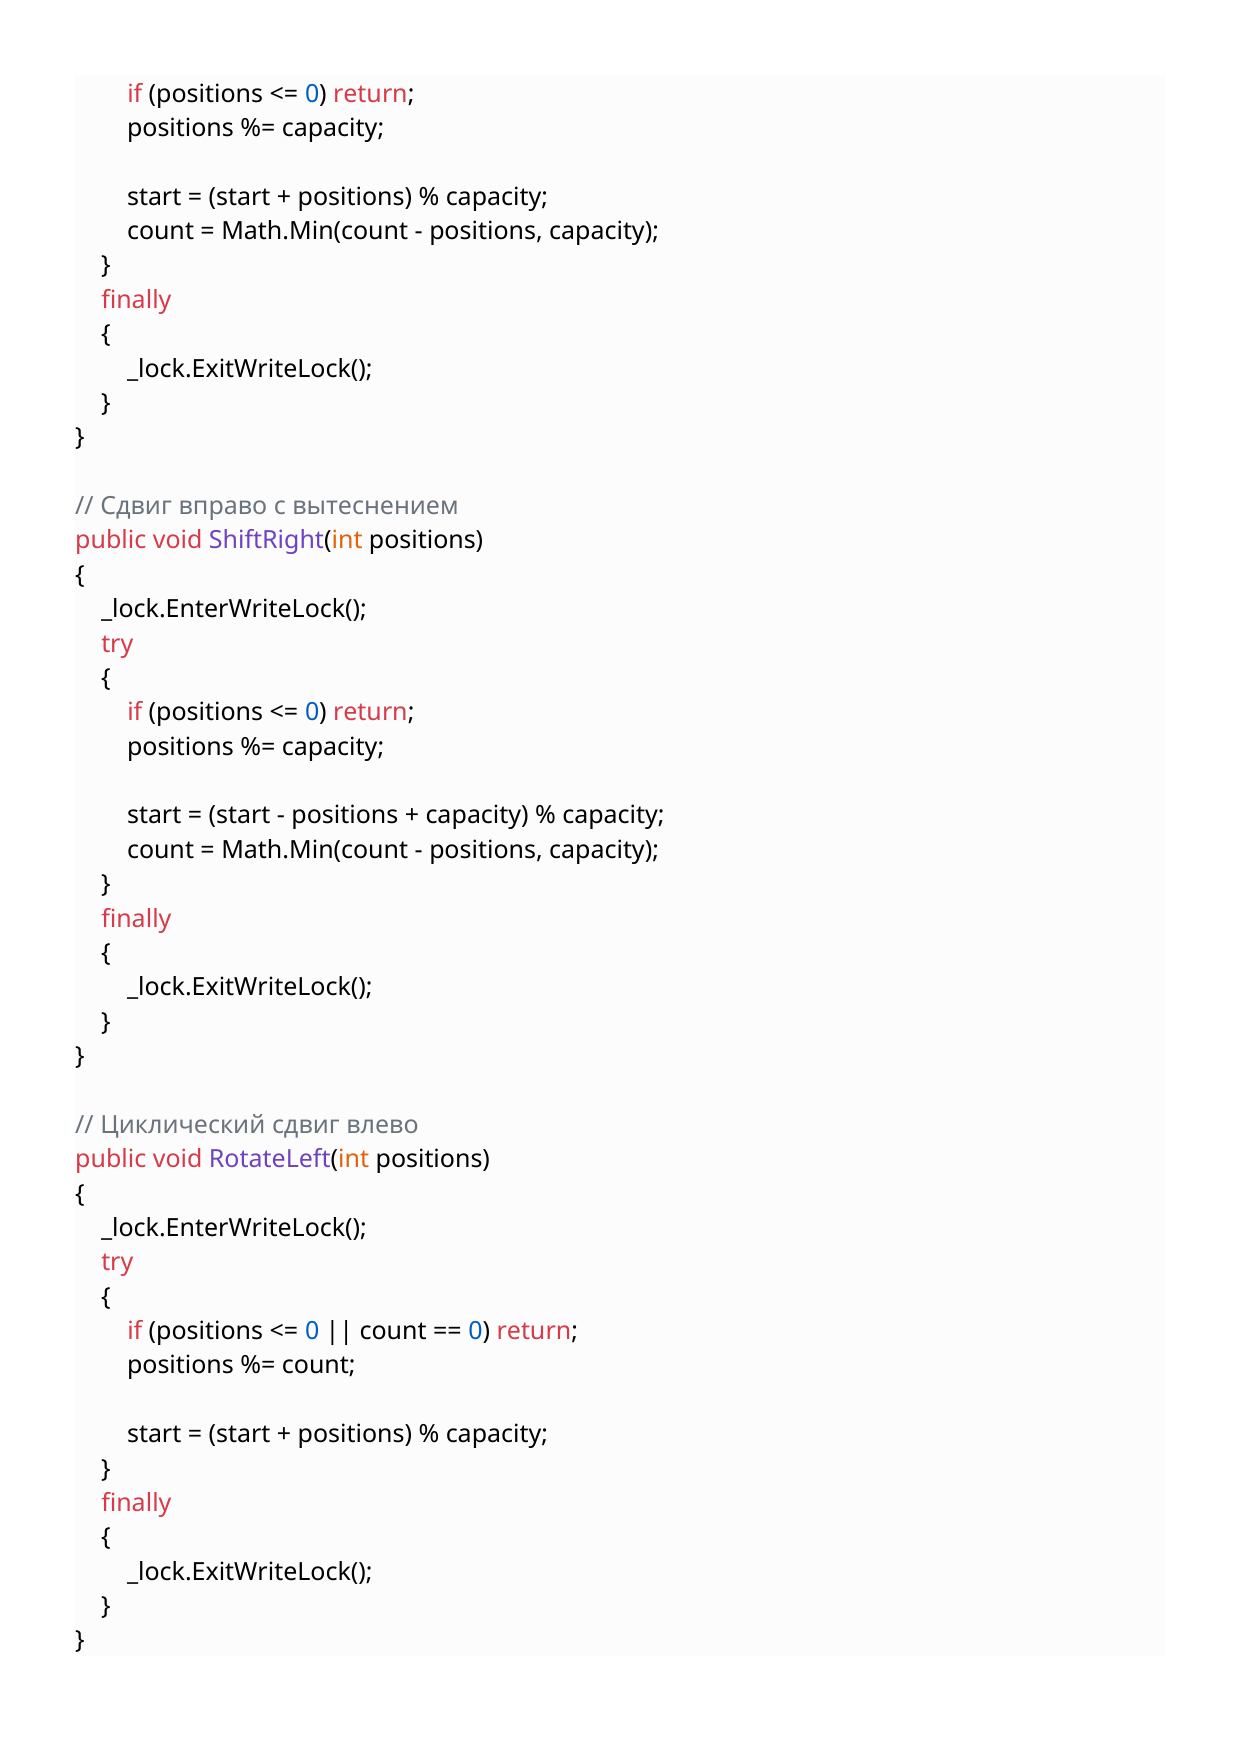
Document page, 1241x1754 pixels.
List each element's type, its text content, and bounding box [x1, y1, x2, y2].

text } [75, 384, 1165, 419]
text } [75, 1587, 1165, 1622]
text start = (start + positions) % capacity; [75, 1416, 1165, 1450]
text finally [75, 281, 1165, 316]
text finally [75, 1484, 1165, 1519]
text } [75, 1622, 1165, 1656]
text count = Math.Min(count - positions, capacity); [75, 831, 1165, 866]
text { [75, 1175, 1165, 1209]
text positions %= count; [75, 1347, 1165, 1381]
text } [75, 247, 1165, 281]
text finally [75, 900, 1165, 934]
text { [75, 1278, 1165, 1312]
text { [75, 934, 1165, 969]
text // Циклический сдвиг влево [75, 1106, 1165, 1141]
text } [75, 1450, 1165, 1484]
text public void ShiftRight(int positions) [75, 522, 1165, 556]
text try [75, 625, 1165, 659]
text { [75, 659, 1165, 694]
text } [75, 866, 1165, 900]
text if (positions <= 0) return; [75, 694, 1165, 728]
text _lock.ExitWriteLock(); [75, 350, 1165, 384]
text } [75, 419, 1165, 453]
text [75, 1312, 1165, 1347]
text _lock.EnterWriteLock(); [75, 591, 1165, 625]
text { [75, 316, 1165, 350]
text // Сдвиг вправо с вытеснением [75, 487, 1165, 522]
text } [75, 1003, 1165, 1037]
text count = Math.Min(count - positions, capacity); [75, 212, 1165, 247]
text if (positions <= 0) return; [75, 75, 1165, 109]
text } [75, 1037, 1165, 1072]
text { [75, 556, 1165, 591]
text try [75, 1244, 1165, 1278]
text positions %= capacity; [75, 728, 1165, 762]
text positions %= capacity; [75, 109, 1165, 144]
text start = (start - positions + capacity) % capacity; [75, 797, 1165, 831]
text public void RotateLeft(int positions) [75, 1141, 1165, 1175]
text _lock.ExitWriteLock(); [75, 1553, 1165, 1587]
text _lock.EnterWriteLock(); [75, 1209, 1165, 1244]
text _lock.ExitWriteLock(); [75, 969, 1165, 1003]
text start = (start + positions) % capacity; [75, 178, 1165, 212]
text { [75, 1519, 1165, 1553]
